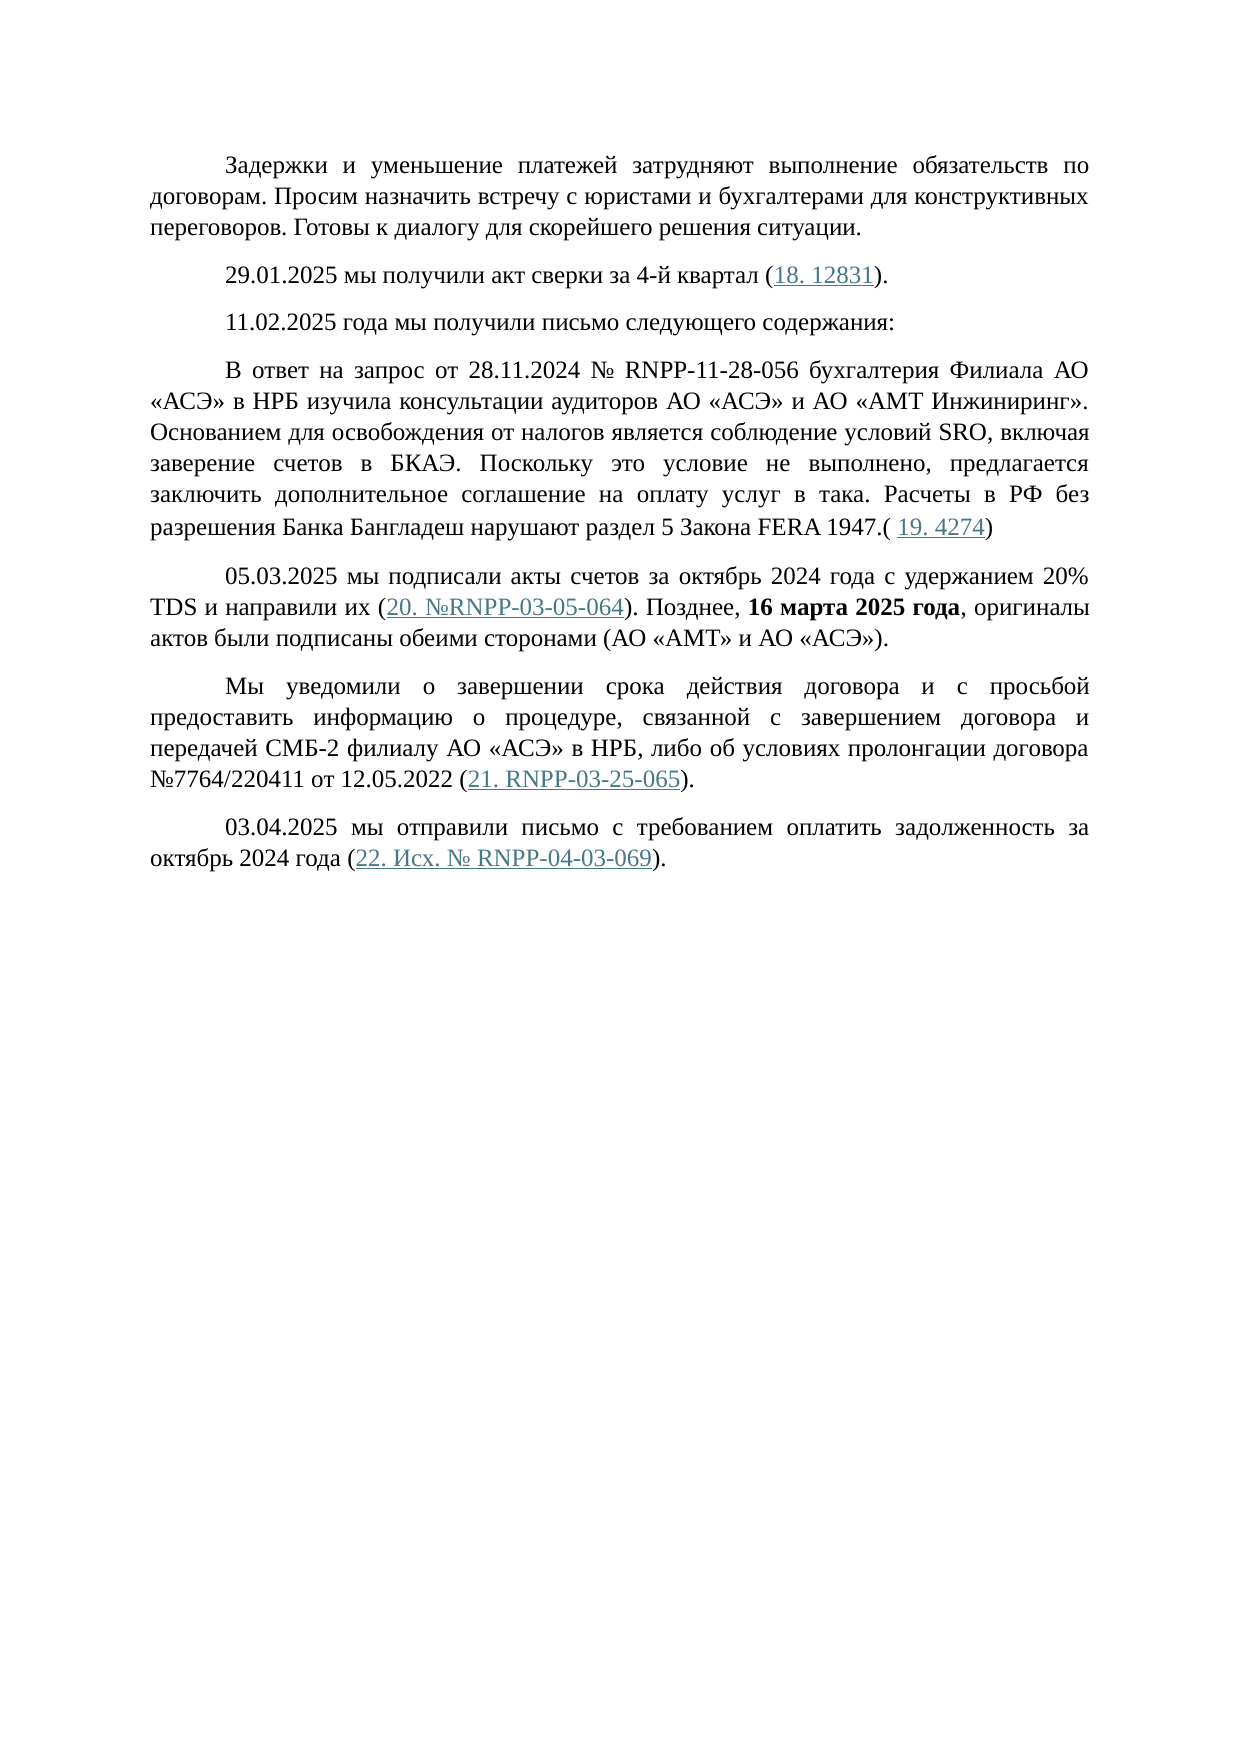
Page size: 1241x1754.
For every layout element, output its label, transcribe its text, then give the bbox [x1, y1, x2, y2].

text 29.01.2025 мы получили акт сверки за 4-й квартал (18. 12831). [150, 260, 1090, 288]
text 05.03.2025 мы подписали акты счетов за октябрь 2024 года с удержанием 20% TDS и направили их (20. №RNPP-03-05-064). Позднее, 16 марта 2025 года, оригиналы актов были подписаны обеими сторонами (АО «АМТ» и АО «АСЭ»). [150, 561, 1090, 652]
text 03.04.2025 мы отправили письмо с требованием оплатить задолженность за октябрь 2024 года (22. Исх. № RNPP-04-03-069). [150, 812, 1090, 871]
text 11.02.2025 года мы получили письмо следующего содержания: [150, 307, 1090, 336]
text Задержки и уменьшение платежей затрудняют выполнение обязательств по договорам. Просим назначить встречу с юристами и бухгалтерами для конструктивных переговоров. Готовы к диалогу для скорейшего решения ситуации. [150, 150, 1090, 241]
text Мы уведомили о завершении срока действия договора и с просьбой предоставить информацию о процедуре, связанной с завершением договора и передачей СМБ-2 филиалу АО «АСЭ» в НРБ, либо об условиях пролонгации договора №7764/220411 от 12.05.2022 (21. RNPP-03-25-065). [150, 671, 1090, 793]
text В ответ на запрос от 28.11.2024 № RNPP-11-28-056 бухгалтерия Филиала АО «АСЭ» в НРБ изучила консультации аудиторов АО «АСЭ» и АО «АМТ Инжиниринг». Основанием для освобождения от налогов является соблюдение условий SRO, включая заверение счетов в БКАЭ. Поскольку это условие не выполнено, предлагается заключить дополнительное соглашение на оплату услуг в така. Расчеты в РФ без разрешения Банка Бангладеш нарушают раздел 5 Закона FERA 1947.( 19. 4274) [150, 355, 1090, 542]
